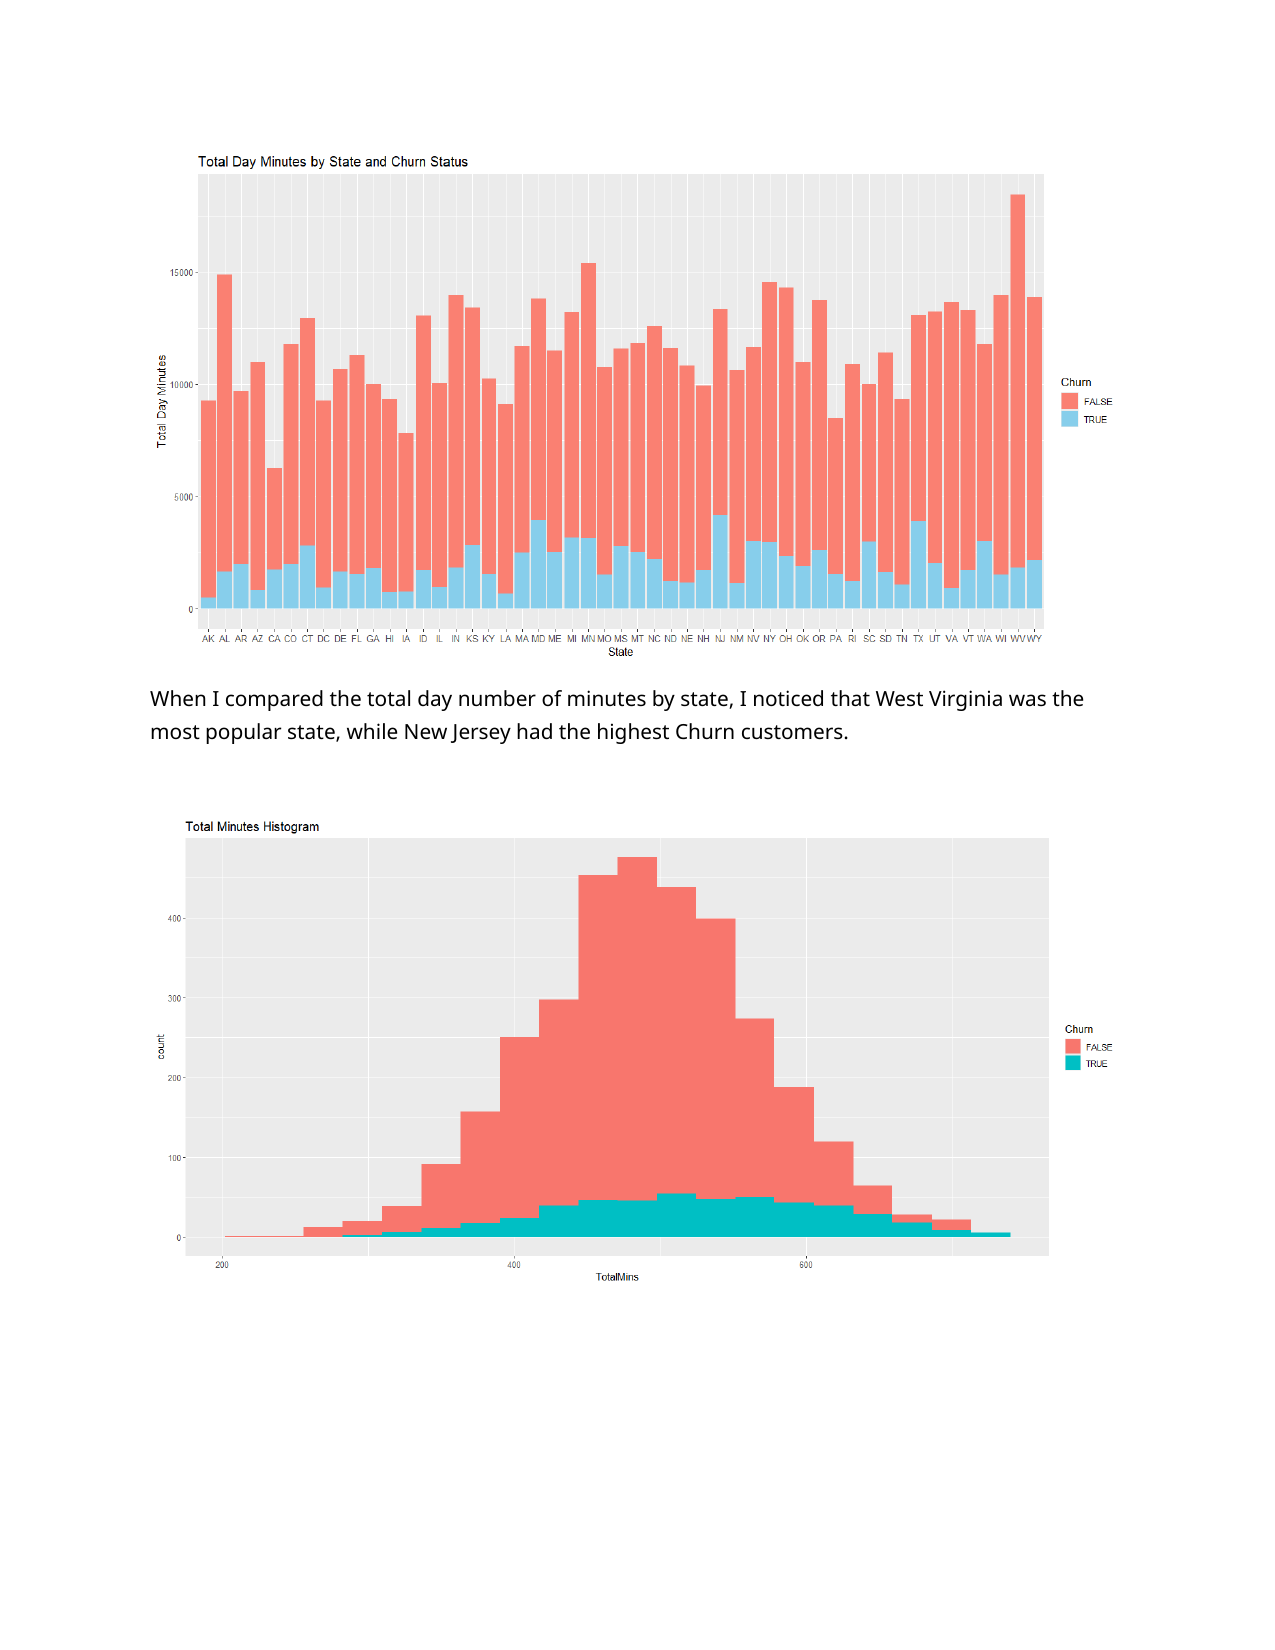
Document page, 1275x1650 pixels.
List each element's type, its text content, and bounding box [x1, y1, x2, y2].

picture [150, 815, 1123, 1287]
text When I compared the total day number of minutes by state, I noticed that West Virginia was the most popular state, while New Jersey had the highest Churn customers. [150, 684, 1125, 745]
picture [150, 150, 1124, 663]
